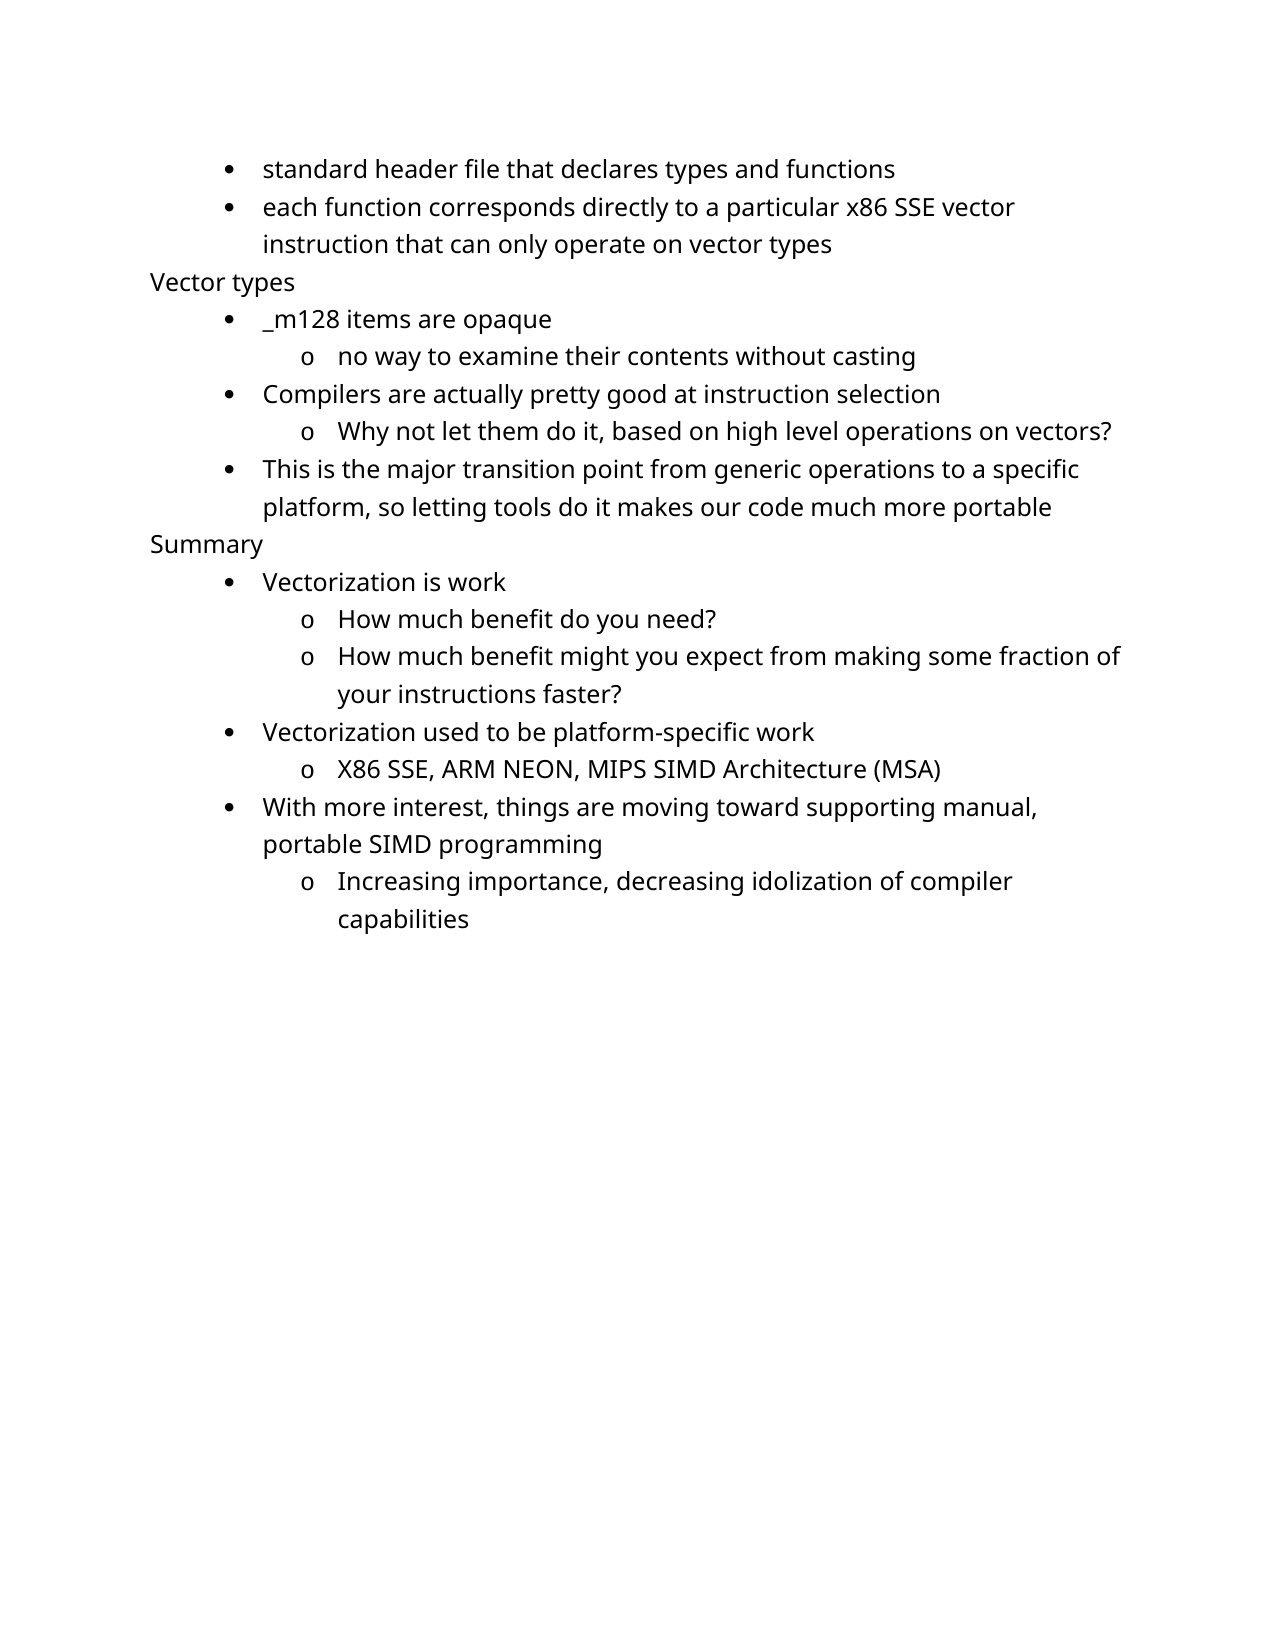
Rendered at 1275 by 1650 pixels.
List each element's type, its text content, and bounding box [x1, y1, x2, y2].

text With more interest, things are moving toward supporting manual, portable SIMD programming [225, 787, 1125, 862]
text Summary [150, 525, 1125, 562]
text _m128 items are opaque [225, 300, 1125, 337]
text Vectorization used to be platform-specific work [225, 712, 1125, 750]
text How much benefit might you expect from making some fraction of your instructions faster? [300, 637, 1125, 712]
text each function corresponds directly to a particular x86 SSE vector instruction that can only operate on vector types [225, 187, 1125, 262]
text Why not let them do it, based on high level operations on vectors? [300, 412, 1125, 450]
text Increasing importance, decreasing idolization of compiler capabilities [300, 862, 1125, 937]
text Vectorization is work [225, 562, 1125, 600]
text no way to examine their contents without casting [300, 337, 1125, 375]
text How much benefit do you need? [300, 600, 1125, 637]
text Compilers are actually pretty good at instruction selection [225, 375, 1125, 412]
text standard header file that declares types and functions [225, 150, 1125, 187]
text This is the major transition point from generic operations to a specific platform, so letting tools do it makes our code much more portable [225, 450, 1125, 525]
text X86 SSE, ARM NEON, MIPS SIMD Architecture (MSA) [300, 750, 1125, 787]
text Vector types [150, 262, 1125, 300]
